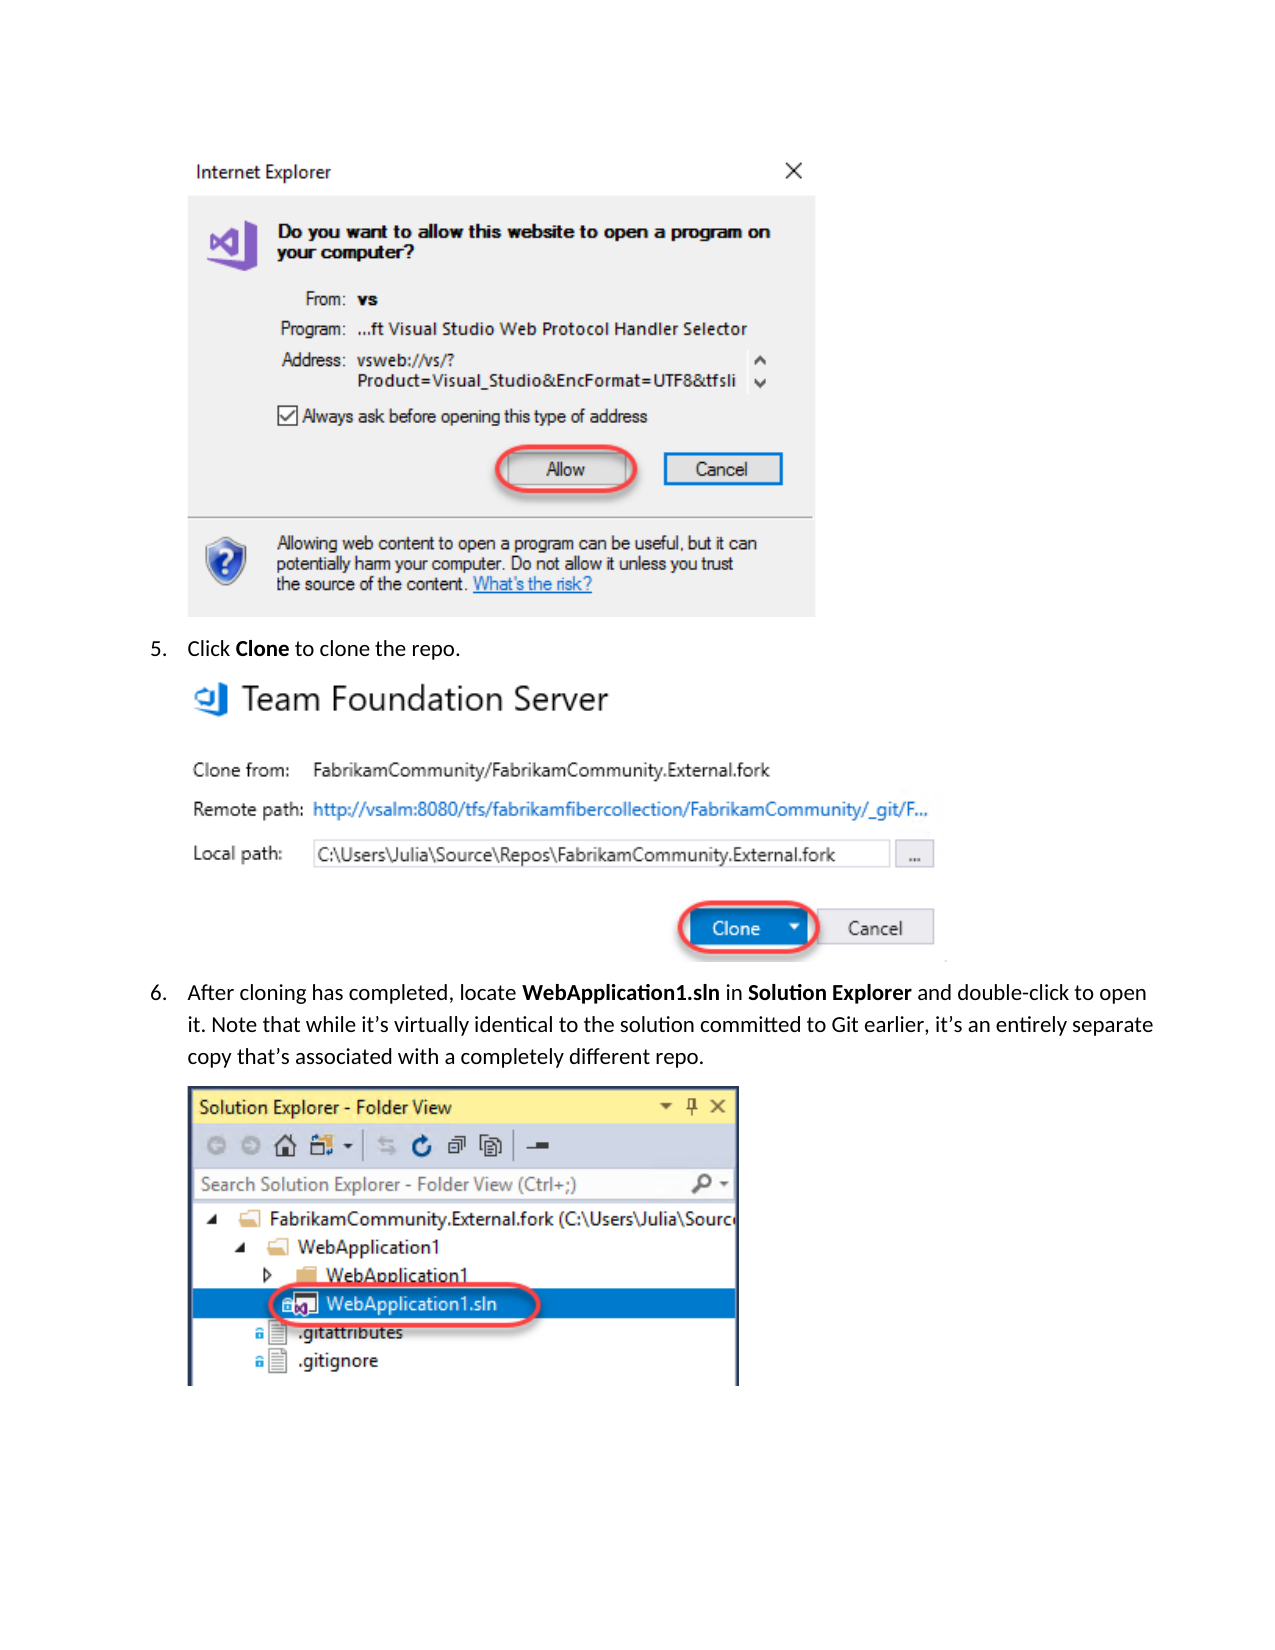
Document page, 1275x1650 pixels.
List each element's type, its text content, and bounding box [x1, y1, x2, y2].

picture [187, 678, 947, 962]
picture [187, 150, 816, 617]
list Click Clone to clone the repo. [150, 634, 1162, 662]
list After cloning has completed, locate WebApplication1.sln in Solution Explorer and double-click to open it. Note that while it’s virtually identical to the solution committed to Git earlier, it’s an entirely separate copy that’s associated with a completely different repo. [150, 978, 1162, 1070]
picture [187, 1086, 739, 1386]
